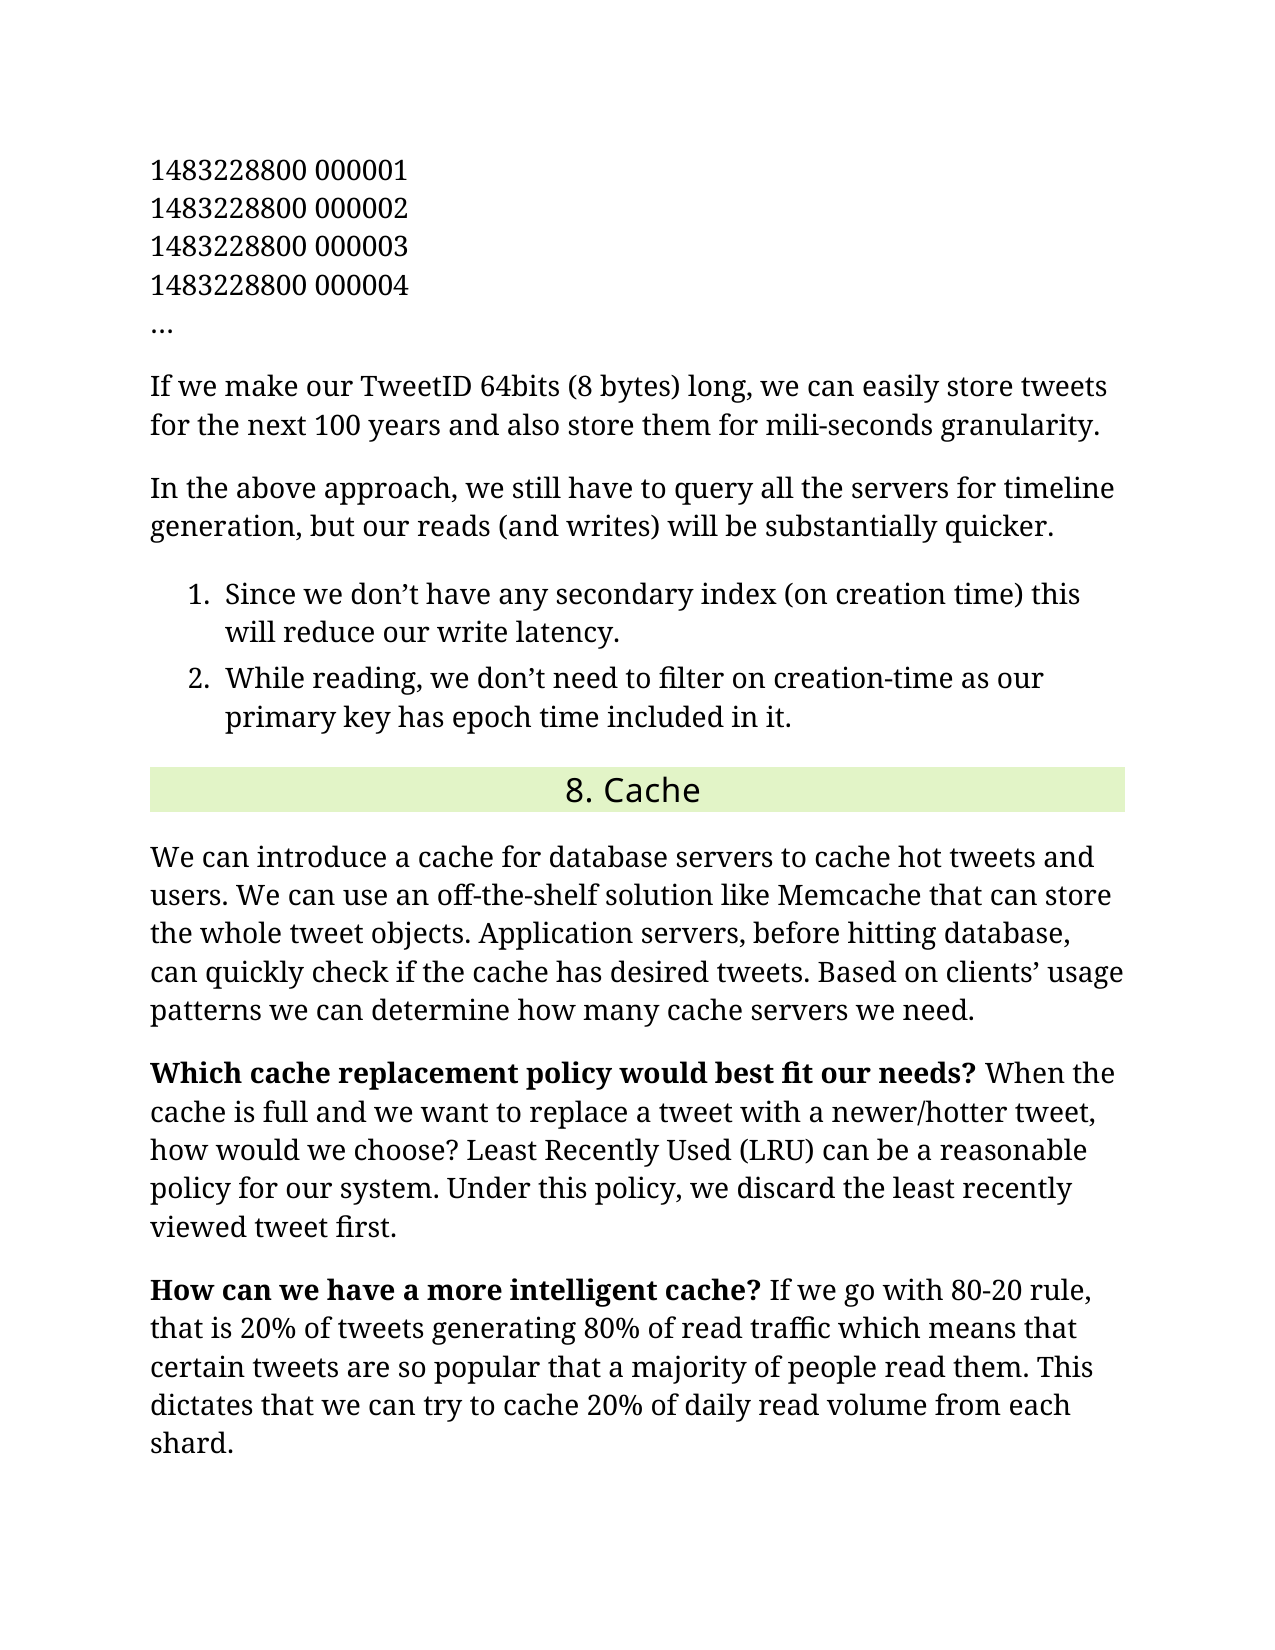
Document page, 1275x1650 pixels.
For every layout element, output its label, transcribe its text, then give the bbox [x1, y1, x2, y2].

text How can we have a more intelligent cache? If we go with 80-20 rule, that is 20% of tweets generating 80% of read traffic which means that certain tweets are so popular that a majority of people read them. This dictates that we can try to cache 20% of daily read volume from each shard. [150, 1270, 1125, 1462]
text If we make our TweetID 64bits (8 bytes) long, we can easily store tweets for the next 100 years and also store them for mili-seconds granularity. [150, 367, 1125, 443]
text Which cache replacement policy would best fit our needs? When the cache is full and we want to replace a tweet with a newer/hotter tweet, how would we choose? Least Recently Used (LRU) can be a reasonable policy for our system. Under this policy, we discard the least recently viewed tweet first. [150, 1054, 1125, 1245]
text In the above approach, we still have to query all the servers for timeline generation, but our reads (and writes) will be substantially quicker. [150, 468, 1125, 545]
text We can introduce a cache for database servers to cache hot tweets and users. We can use an off-the-shelf solution like Memcache that can store the whole tweet objects. Application servers, before hitting database, can quickly check if the cache has desired tweets. Based on clients’ usage patterns we can determine how many cache servers we need. [150, 837, 1125, 1029]
text 1483228800 000001 1483228800 000002 1483228800 000003 1483228800 000004 … [150, 150, 1125, 342]
list Since we don’t have any secondary index (on creation time) this will reduce our write latency. [187, 574, 1125, 651]
subtitle 8. Cache [150, 767, 1125, 812]
list While reading, we don’t need to filter on creation-time as our primary key has epoch time included in it. [187, 659, 1125, 735]
